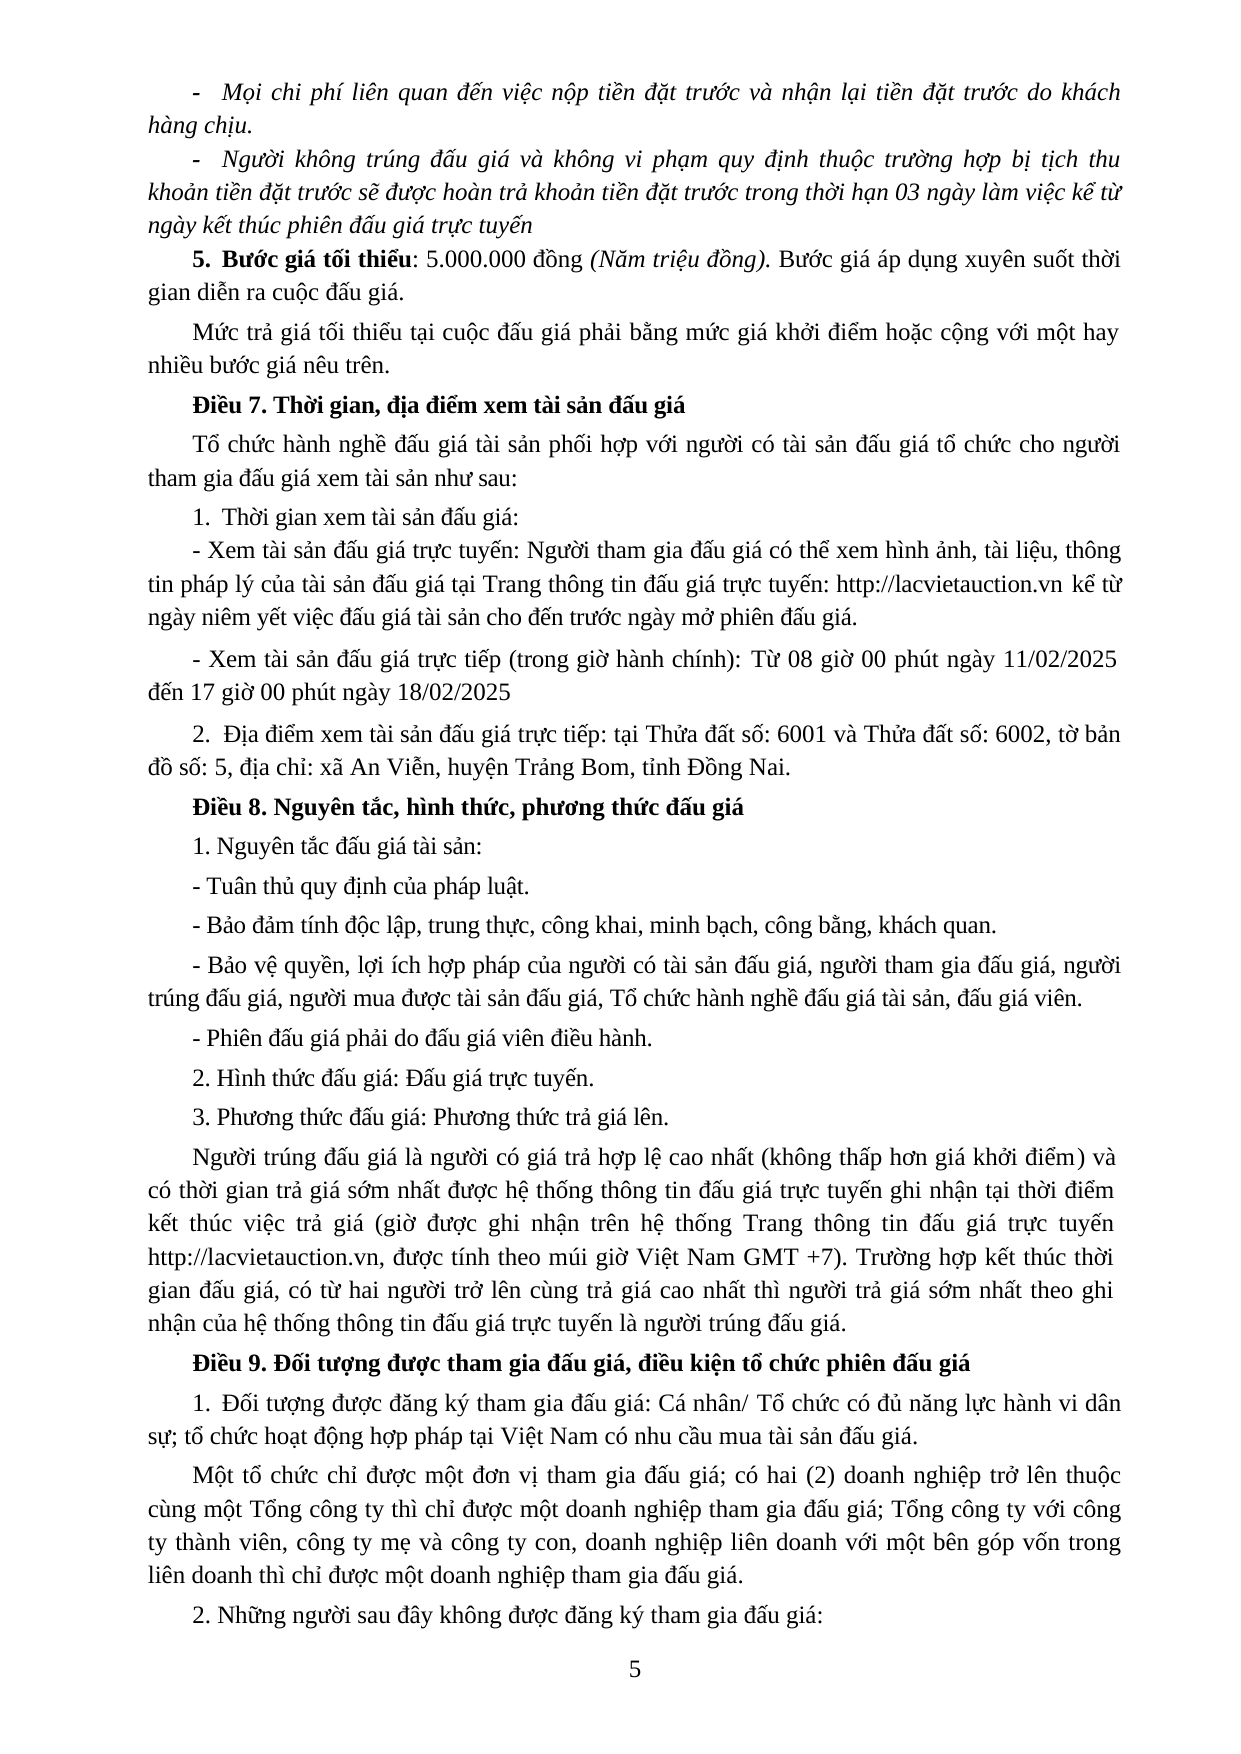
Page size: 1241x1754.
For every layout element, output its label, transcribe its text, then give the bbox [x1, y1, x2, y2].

text Người trúng đấu giá là người có giá trả hợp lệ cao nhất (không thấp hơn giá khởi điểm) và có thời gian trả giá sớm nhất được hệ thống thông tin đấu giá trực tuyến ghi nhận tại thời điểm kết thúc việc trả giá (giờ được ghi nhận trên hệ thống Trang thông tin đấu giá trực tuyến http://lacvietauction.vn, được tính theo múi giờ Việt Nam GMT +7). Trường hợp kết thúc thời gian đấu giá, có từ hai người trở lên cùng trả giá cao nhất thì người trả giá sớm nhất theo ghi nhận của hệ thống thông tin đấu giá trực tuyến là người trúng đấu giá. [148, 1138, 1116, 1338]
text - Phiên đấu giá phải do đấu giá viên điều hành. [148, 1020, 1122, 1053]
text - Bảo đảm tính độc lập, trung thực, công khai, minh bạch, công bằng, khách quan. [148, 907, 1122, 941]
text Tổ chức hành nghề đấu giá tài sản phối hợp với người có tài sản đấu giá tổ chức cho người tham gia đấu giá xem tài sản như sau: [148, 426, 1122, 493]
list Đối tượng được đăng ký tham gia đấu giá: Cá nhân/ Tổ chức có đủ năng lực hành vi dân sự; tổ chức hoạt động hợp pháp tại Việt Nam có nhu cầu mua tài sản đấu giá. [148, 1384, 1122, 1451]
text - Xem tài sản đấu giá trực tiếp (trong giờ hành chính): Từ 08 giờ 00 phút ngày 11/02/2025 đến 17 giờ 00 phút ngày 18/02/2025 [148, 641, 1117, 707]
text 2. Những người sau đây không được đăng ký tham gia đấu giá: [148, 1597, 1122, 1630]
text - Bảo vệ quyền, lợi ích hợp pháp của người có tài sản đấu giá, người tham gia đấu giá, người trúng đấu giá, người mua được tài sản đấu giá, Tổ chức hành nghề đấu giá tài sản, đấu giá viên. [148, 947, 1122, 1013]
list Thời gian xem tài sản đấu giá: [148, 499, 1122, 532]
text 3. Phương thức đấu giá: Phương thức trả giá lên. [148, 1099, 1122, 1132]
list - Xem tài sản đấu giá trực tuyến: Người tham gia đấu giá có thể xem hình ảnh, tài liệu, thông tin pháp lý của tài sản đấu giá tại Trang thông tin đấu giá trực tuyến: http://lacvietauction.vn kể từ ngày niêm yết việc đấu giá tài sản cho đến trước ngày mở phiên đấu giá. [148, 532, 1122, 632]
text 1. Nguyên tắc đấu giá tài sản: [148, 828, 1122, 861]
text Điều 7. Thời gian, địa điểm xem tài sản đấu giá [148, 386, 1122, 420]
text Một tổ chức chỉ được một đơn vị tham gia đấu giá; có hai (2) doanh nghiệp trở lên thuộc cùng một Tổng công ty thì chỉ được một doanh nghiệp tham gia đấu giá; Tổng công ty với công ty thành viên, công ty mẹ và công ty con, doanh nghiệp liên doanh với một bên góp vốn trong liên doanh thì chỉ được một doanh nghiệp tham gia đấu giá. [148, 1457, 1122, 1591]
text Điều 8. Nguyên tắc, hình thức, phương thức đấu giá [148, 788, 1122, 822]
list Mọi chi phí liên quan đến việc nộp tiền đặt trước và nhận lại tiền đặt trước do khách hàng chịu. [148, 74, 1122, 141]
text 2. Hình thức đấu giá: Đấu giá trực tuyến. [148, 1059, 1122, 1093]
list Người không trúng đấu giá và không vi phạm quy định thuộc trường hợp bị tịch thu khoản tiền đặt trước sẽ được hoàn trả khoản tiền đặt trước trong thời hạn 03 ngày làm việc kể từ ngày kết thúc phiên đấu giá trực tuyến [148, 141, 1122, 241]
text Điều 9. Đối tượng được tham gia đấu giá, điều kiện tổ chức phiên đấu giá [148, 1345, 1122, 1378]
text Mức trả giá tối thiểu tại cuộc đấu giá phải bằng mức giá khởi điểm hoặc cộng với một hay nhiều bước giá nêu trên. [148, 313, 1122, 380]
text 2. Địa điểm xem tài sản đấu giá trực tiếp: tại Thửa đất số: 6001 và Thửa đất số: 6002, tờ bản đồ số: 5, địa chỉ: xã An Viễn, huyện Trảng Bom, tỉnh Đồng Nai. [148, 716, 1122, 782]
list Bước giá tối thiểu: 5.000.000 đồng (Năm triệu đồng). Bước giá áp dụng xuyên suốt thời gian diễn ra cuộc đấu giá. [148, 241, 1122, 307]
text - Tuân thủ quy định của pháp luật. [148, 868, 1122, 901]
